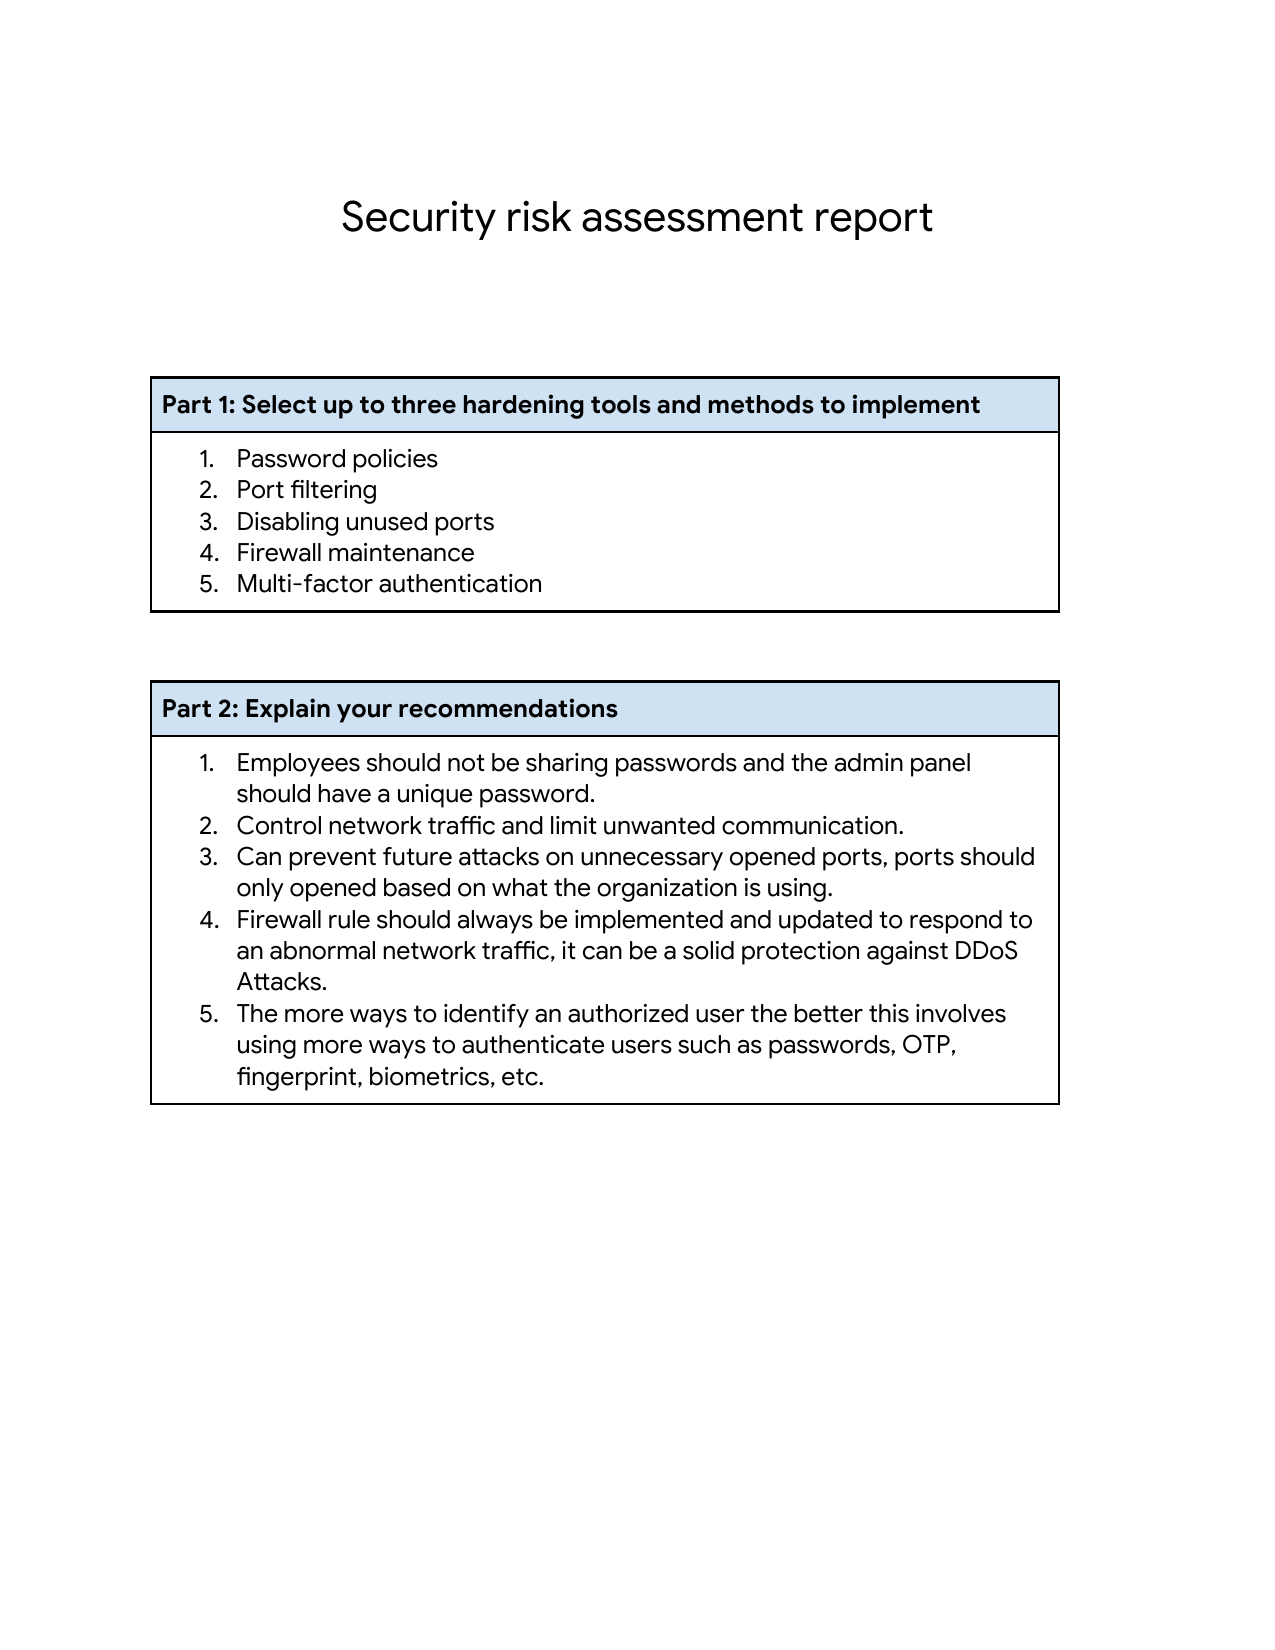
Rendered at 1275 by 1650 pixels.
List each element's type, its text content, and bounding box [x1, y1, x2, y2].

table_cell Password policies Port filtering Disabling unused ports Firewall maintenance Multi-factor authentication [152, 433, 1058, 610]
table_cell Employees should not be sharing passwords and the admin panel should have a unique password. Control network traffic and limit unwanted communication. Can prevent future attacks on unnecessary opened ports, ports should only opened based on what the organization is using. Firewall rule should always be implemented and updated to respond to an abnormal network traffic, it can be a solid protection against DDoS Attacks. The more ways to identify an authorized user the better this involves using more ways to authenticate users such as passwords, OTP, fingerprint, biometrics, etc. [152, 737, 1058, 1102]
table_header Part 2: Explain your recommendations [152, 683, 1058, 735]
table_header Part 1: Select up to three hardening tools and methods to implement [152, 379, 1058, 431]
subtitle Security risk assessment report [150, 192, 1125, 244]
